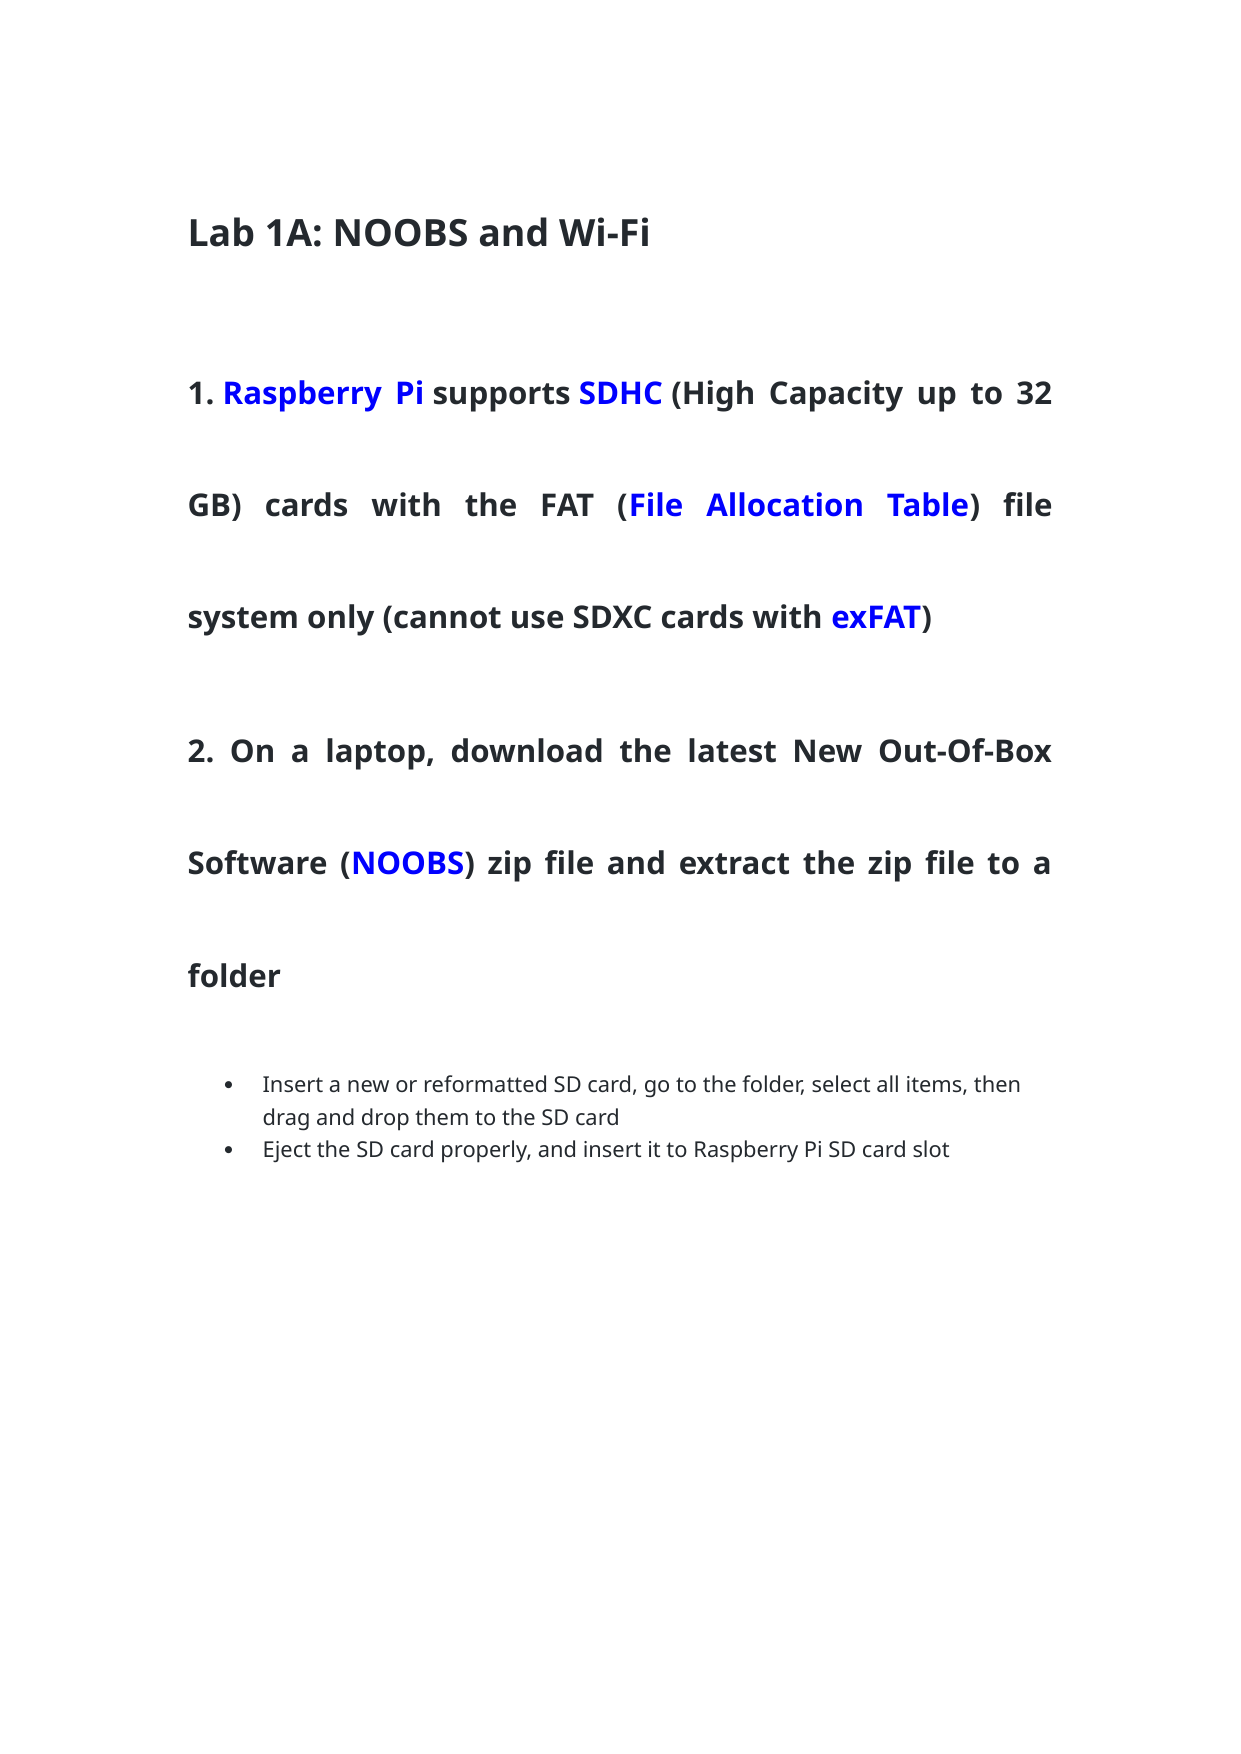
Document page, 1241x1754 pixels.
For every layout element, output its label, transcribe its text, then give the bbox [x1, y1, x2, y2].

list Insert a new or reformatted SD card, go to the folder, select all items, then drag and drop them to the SD card [225, 1068, 1053, 1133]
list Eject the SD card properly, and insert it to Raspberry Pi SD card slot [225, 1133, 1053, 1165]
subtitle 2. On a laptop, download the latest New Out-Of-Box Software (NOOBS) zip file and extract the zip file to a folder [187, 718, 1053, 1008]
subtitle 1. Raspberry Pi supports SDHC (High Capacity up to 32 GB) cards with the FAT (File Allocation Table) file system only (cannot use SDXC cards with exFAT) [187, 359, 1053, 649]
text Lab 1A: NOOBS and Wi-Fi [187, 199, 1053, 264]
